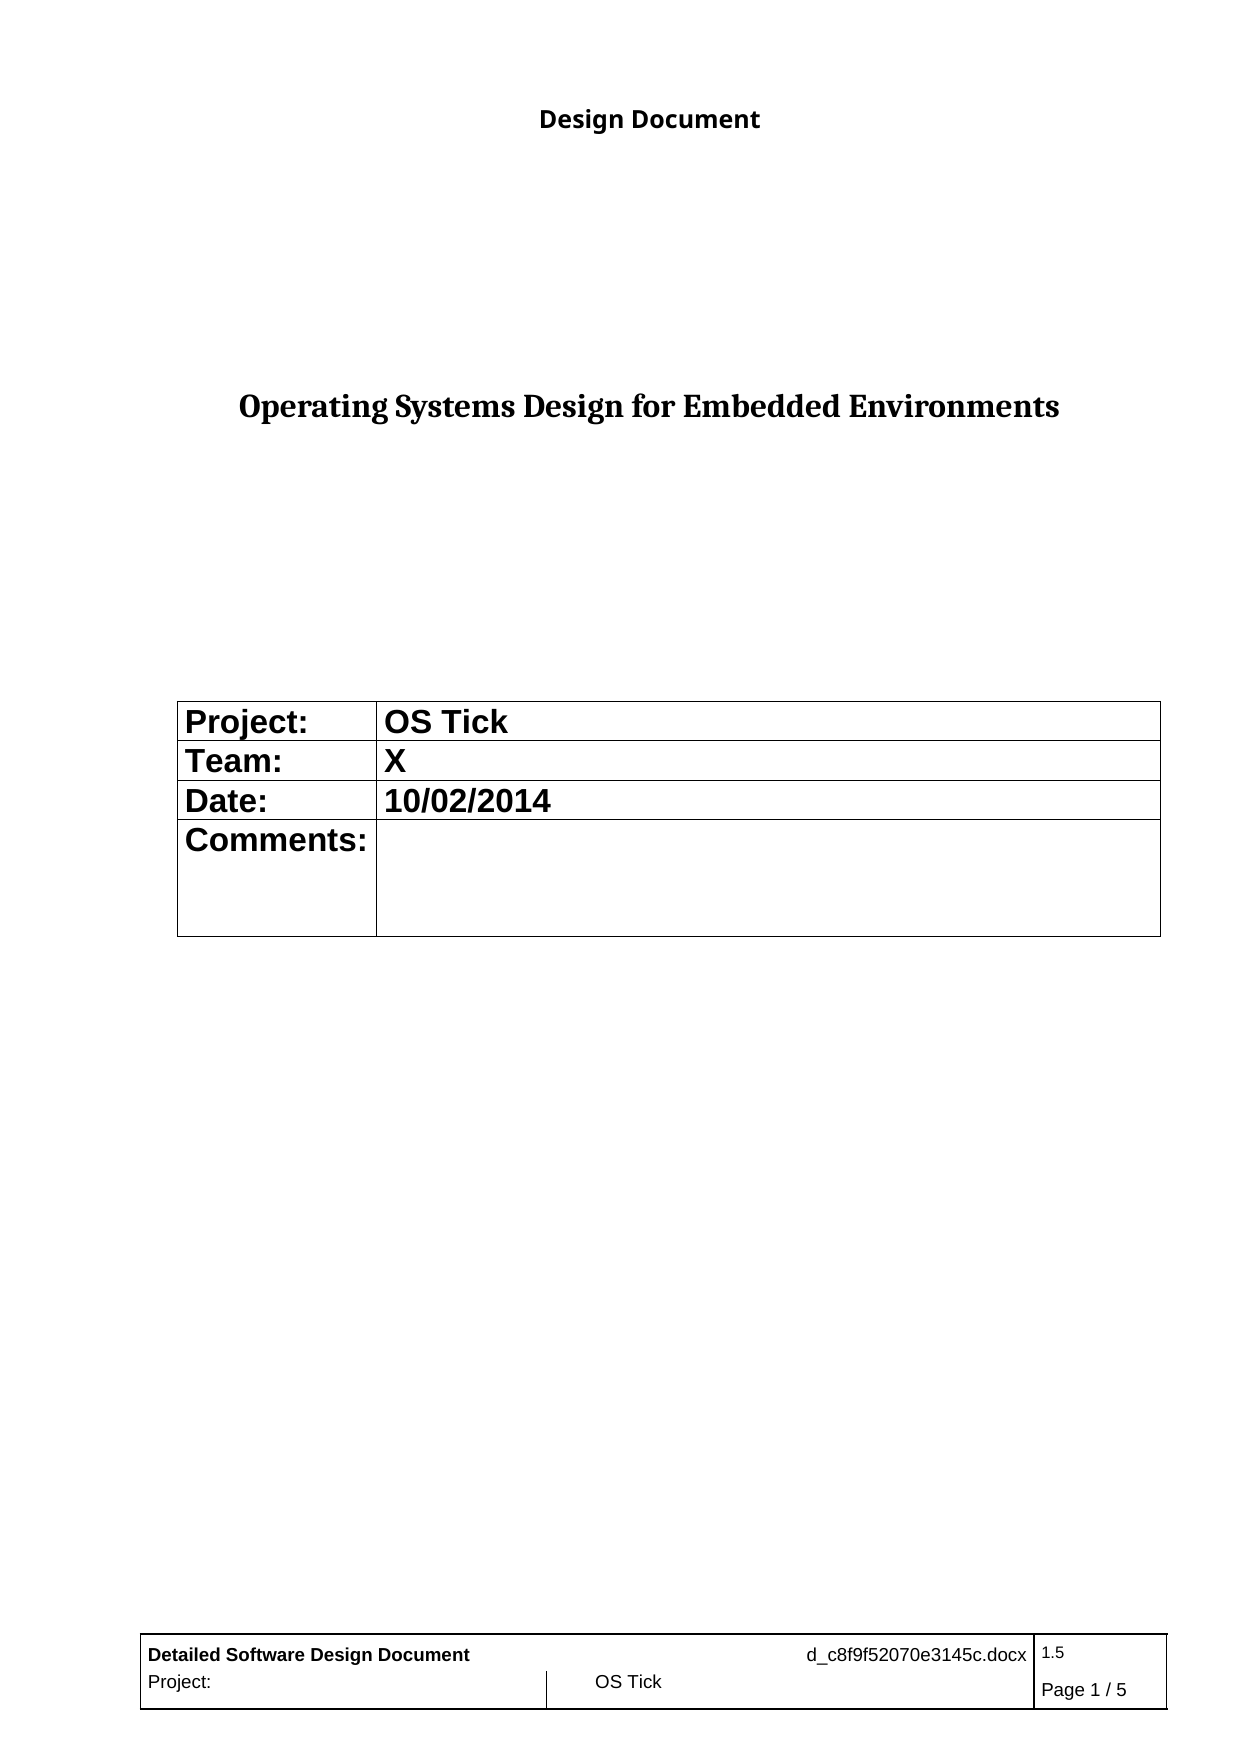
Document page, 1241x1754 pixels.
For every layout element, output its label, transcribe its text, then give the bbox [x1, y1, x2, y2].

table_cell Date: [178, 781, 376, 819]
table_header Project: [178, 702, 376, 740]
table_cell Team: [178, 741, 376, 780]
table_cell 10/02/2014 [377, 781, 1160, 819]
table_cell X [377, 741, 1160, 780]
table_cell Comments: [178, 820, 376, 936]
title Operating Systems Design for Embedded Environments [148, 388, 1152, 426]
table_cell [377, 820, 1160, 936]
table_header OS Tick [377, 702, 1160, 740]
